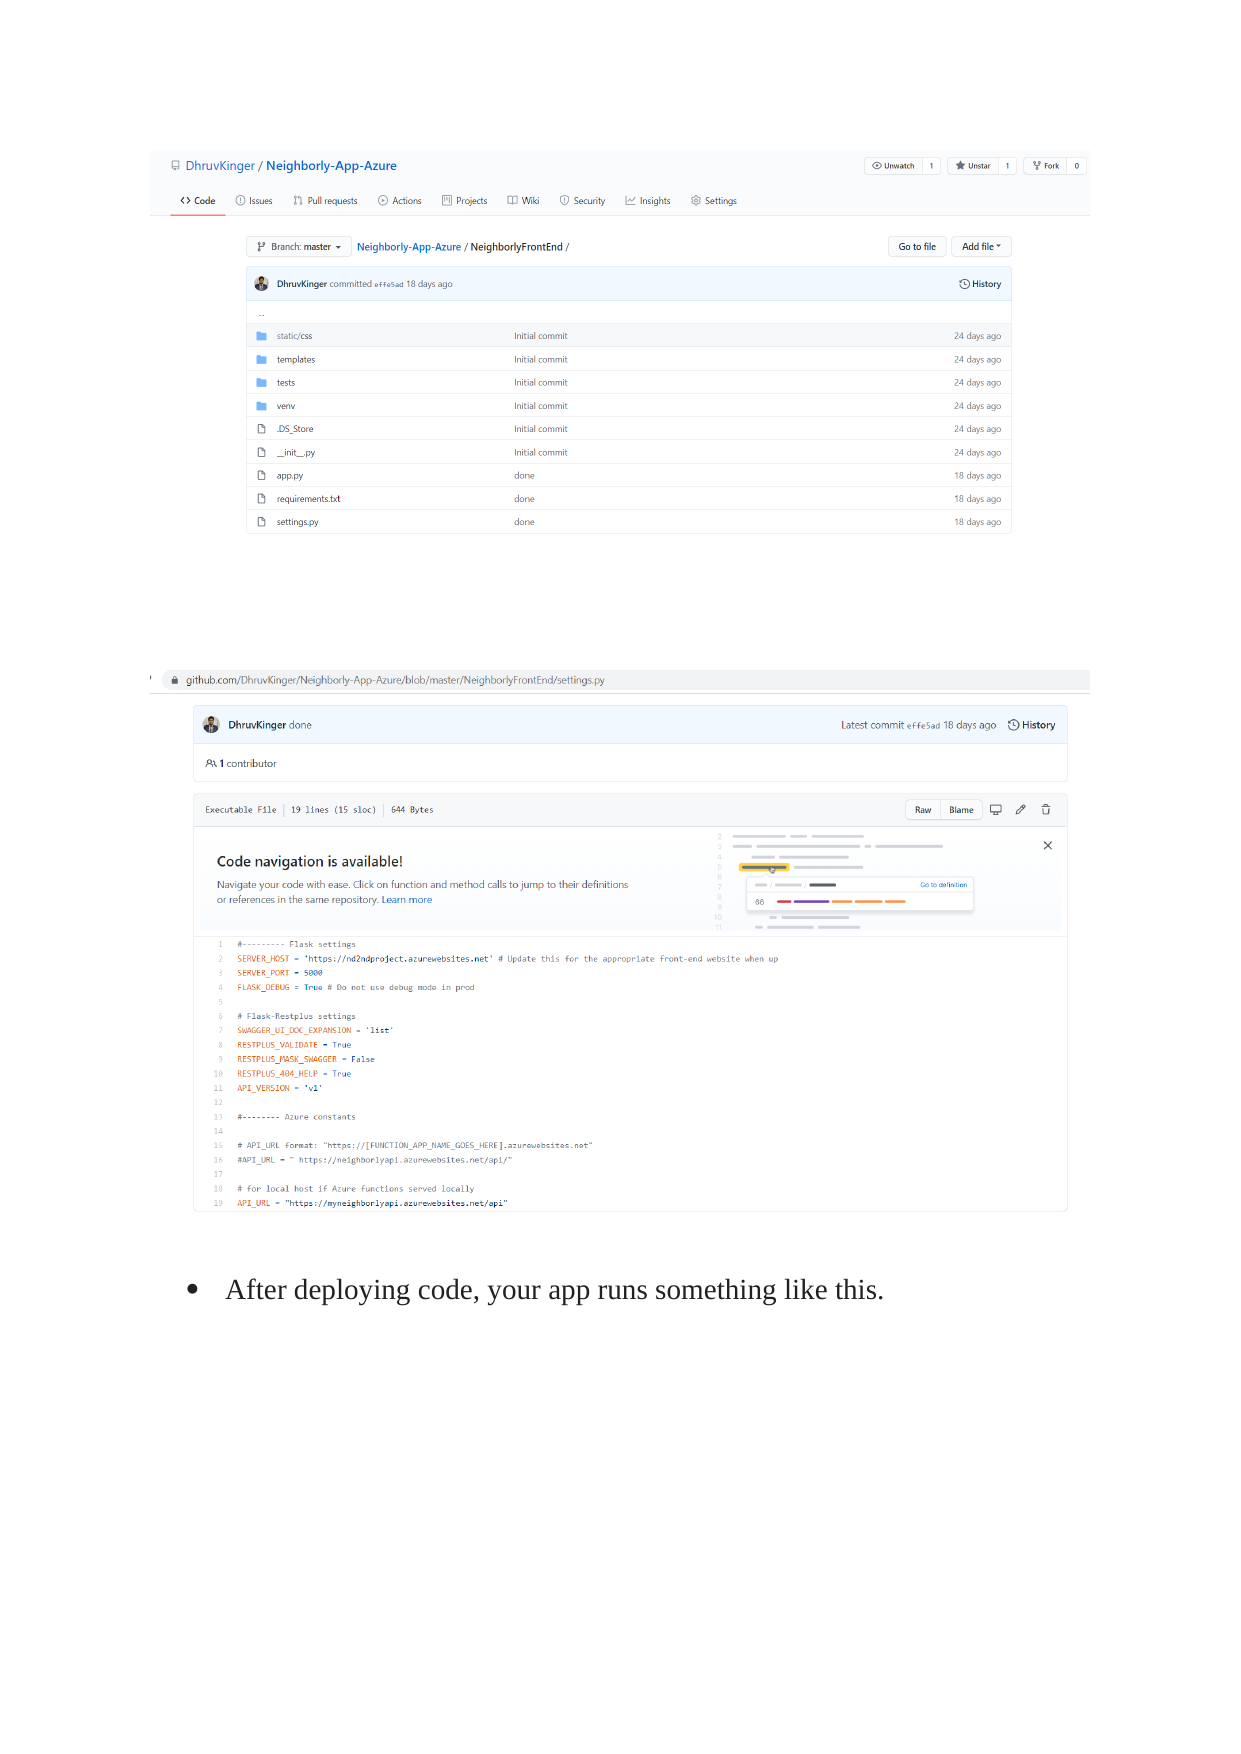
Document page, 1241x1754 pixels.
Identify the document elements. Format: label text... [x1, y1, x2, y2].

picture [150, 670, 1091, 1217]
list After deploying code, your app runs something like this. [187, 1272, 1090, 1306]
picture [150, 150, 1091, 546]
